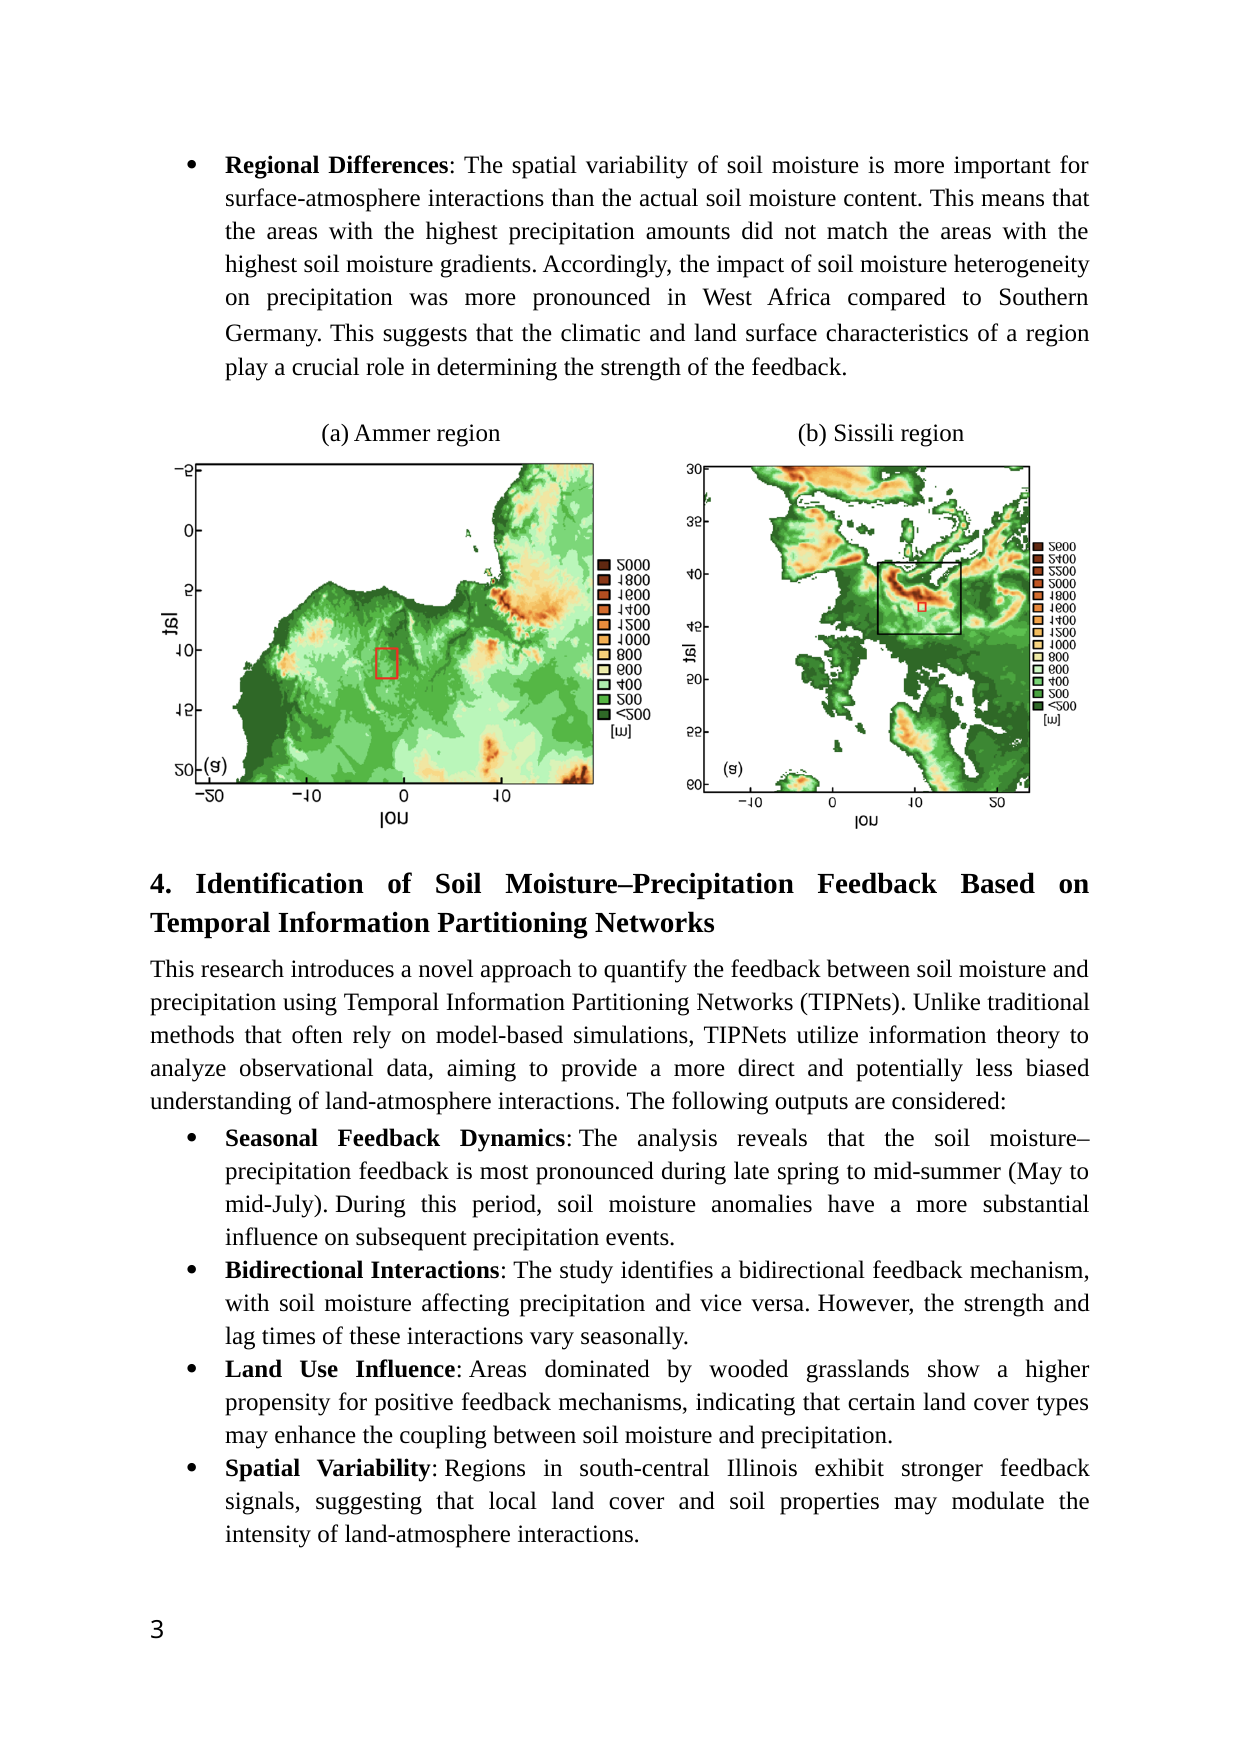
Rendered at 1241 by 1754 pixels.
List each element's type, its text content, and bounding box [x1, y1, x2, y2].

picture [161, 450, 665, 829]
list Seasonal Feedback Dynamics: The analysis reveals that the soil moisture–precipitation feedback is most pronounced during late spring to mid-summer (May to mid-July). During this period, soil moisture anomalies have a more substantial influence on subsequent precipitation events. [187, 1123, 1090, 1251]
list Land Use Influence: Areas dominated by wooded grasslands show a higher propensity for positive feedback mechanisms, indicating that certain land cover types may enhance the coupling between soil moisture and precipitation. [187, 1354, 1090, 1449]
table_header (b) Sissili region [672, 418, 1090, 451]
picture [682, 450, 1082, 829]
list Bidirectional Interactions: The study identifies a bidirectional feedback mechanism, with soil moisture affecting precipitation and vice versa. However, the strength and lag times of these interactions vary seasonally. [187, 1255, 1090, 1350]
table_header (a) Ammer region [150, 418, 672, 451]
table_cell [672, 451, 1090, 833]
list Regional Differences: The spatial variability of soil moisture is more important for surface-atmosphere interactions than the actual soil moisture content. This means that the areas with the highest precipitation amounts did not match the areas with the highest soil moisture gradients. Accordingly, the impact of soil moisture heterogeneity on precipitation was more pronounced in West Africa compared to Southern Germany. This suggests that the climatic and land surface characteristics of a region play a crucial role in determining the strength of the feedback. [187, 150, 1090, 381]
list Spatial Variability: Regions in south-central Illinois exhibit stronger feedback signals, suggesting that local land cover and soil properties may modulate the intensity of land-atmosphere interactions. [187, 1453, 1090, 1548]
text This research introduces a novel approach to quantify the feedback between soil moisture and precipitation using Temporal Information Partitioning Networks (TIPNets). Unlike traditional methods that often rely on model-based simulations, TIPNets utilize information theory to analyze observational data, aiming to provide a more direct and potentially less biased understanding of land-atmosphere interactions. The following outputs are considered: [150, 954, 1090, 1115]
text 4. Identification of Soil Moisture–Precipitation Feedback Based on Temporal Information Partitioning Networks [150, 866, 1090, 938]
table_cell [150, 451, 672, 833]
